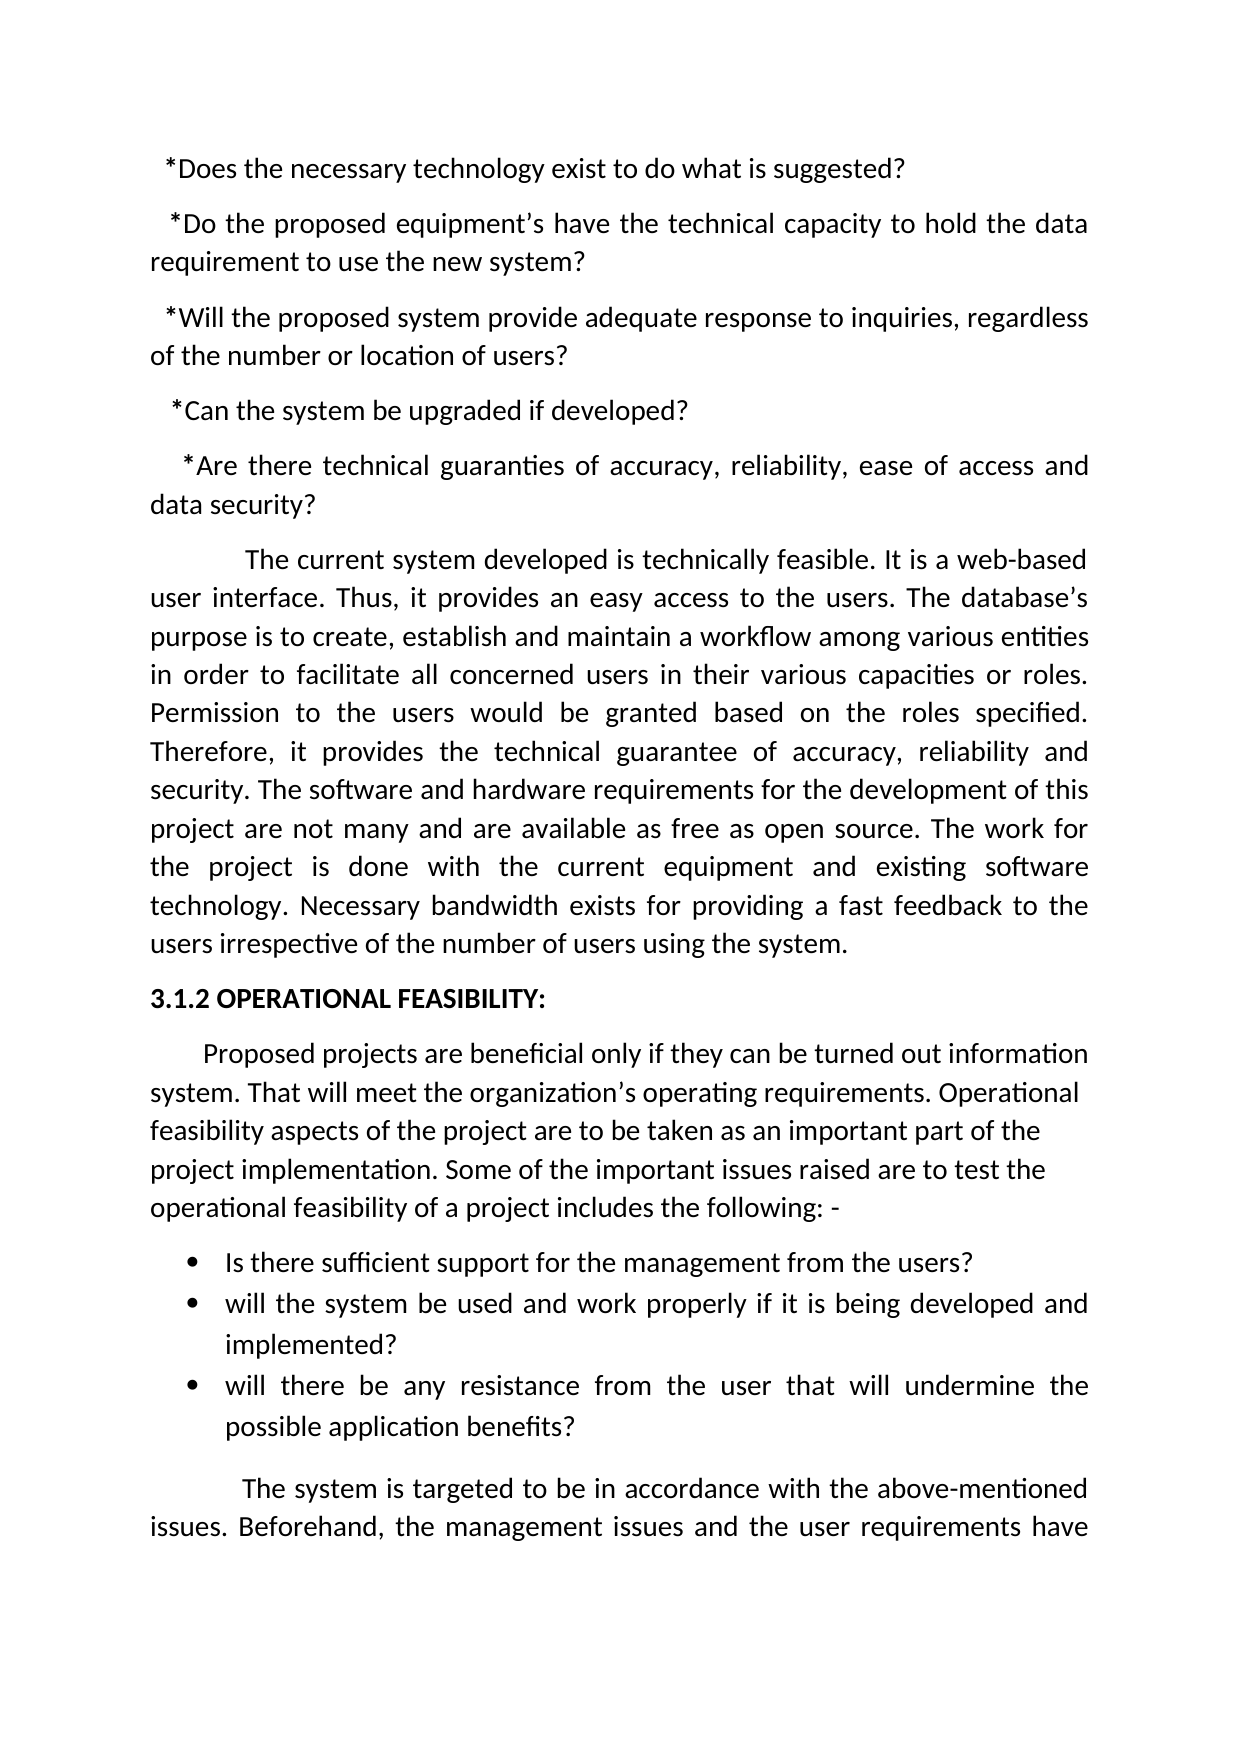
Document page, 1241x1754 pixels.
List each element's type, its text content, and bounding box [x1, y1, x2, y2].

text *Can the system be upgraded if developed? [150, 392, 1090, 428]
text Proposed projects are beneficial only if they can be turned out information system. That will meet the organization’s operating requirements. Operational feasibility aspects of the project are to be taken as an important part of the project implementation. Some of the important issues raised are to test the operational feasibility of a project includes the following: - [150, 1035, 1090, 1225]
text *Do the proposed equipment’s have the technical capacity to hold the data requirement to use the new system? [150, 205, 1090, 279]
list will there be any resistance from the user that will undermine the possible application benefits? [187, 1367, 1090, 1444]
text 3.1.2 OPERATIONAL FEASIBILITY: [150, 980, 1090, 1016]
text *Are there technical guaranties of accuracy, reliability, ease of access and data security? [150, 447, 1090, 521]
text *Will the proposed system provide adequate response to inquiries, regardless of the number or location of users? [150, 299, 1090, 373]
text The current system developed is technically feasible. It is a web-based user interface. Thus, it provides an easy access to the users. The database’s purpose is to create, establish and maintain a workflow among various entities in order to facilitate all concerned users in their various capacities or roles. Permission to the users would be granted based on the roles specified. Therefore, it provides the technical guarantee of accuracy, reliability and security. The software and hardware requirements for the development of this project are not many and are available as free as open source. The work for the project is done with the current equipment and existing software technology. Necessary bandwidth exists for providing a fast feedback to the users irrespective of the number of users using the system. [150, 541, 1090, 961]
text *Does the necessary technology exist to do what is suggested? [150, 150, 1090, 186]
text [150, 1470, 1090, 1544]
list Is there sufficient support for the management from the users? [187, 1244, 1090, 1280]
list will the system be used and work properly if it is being developed and implemented? [187, 1285, 1090, 1362]
